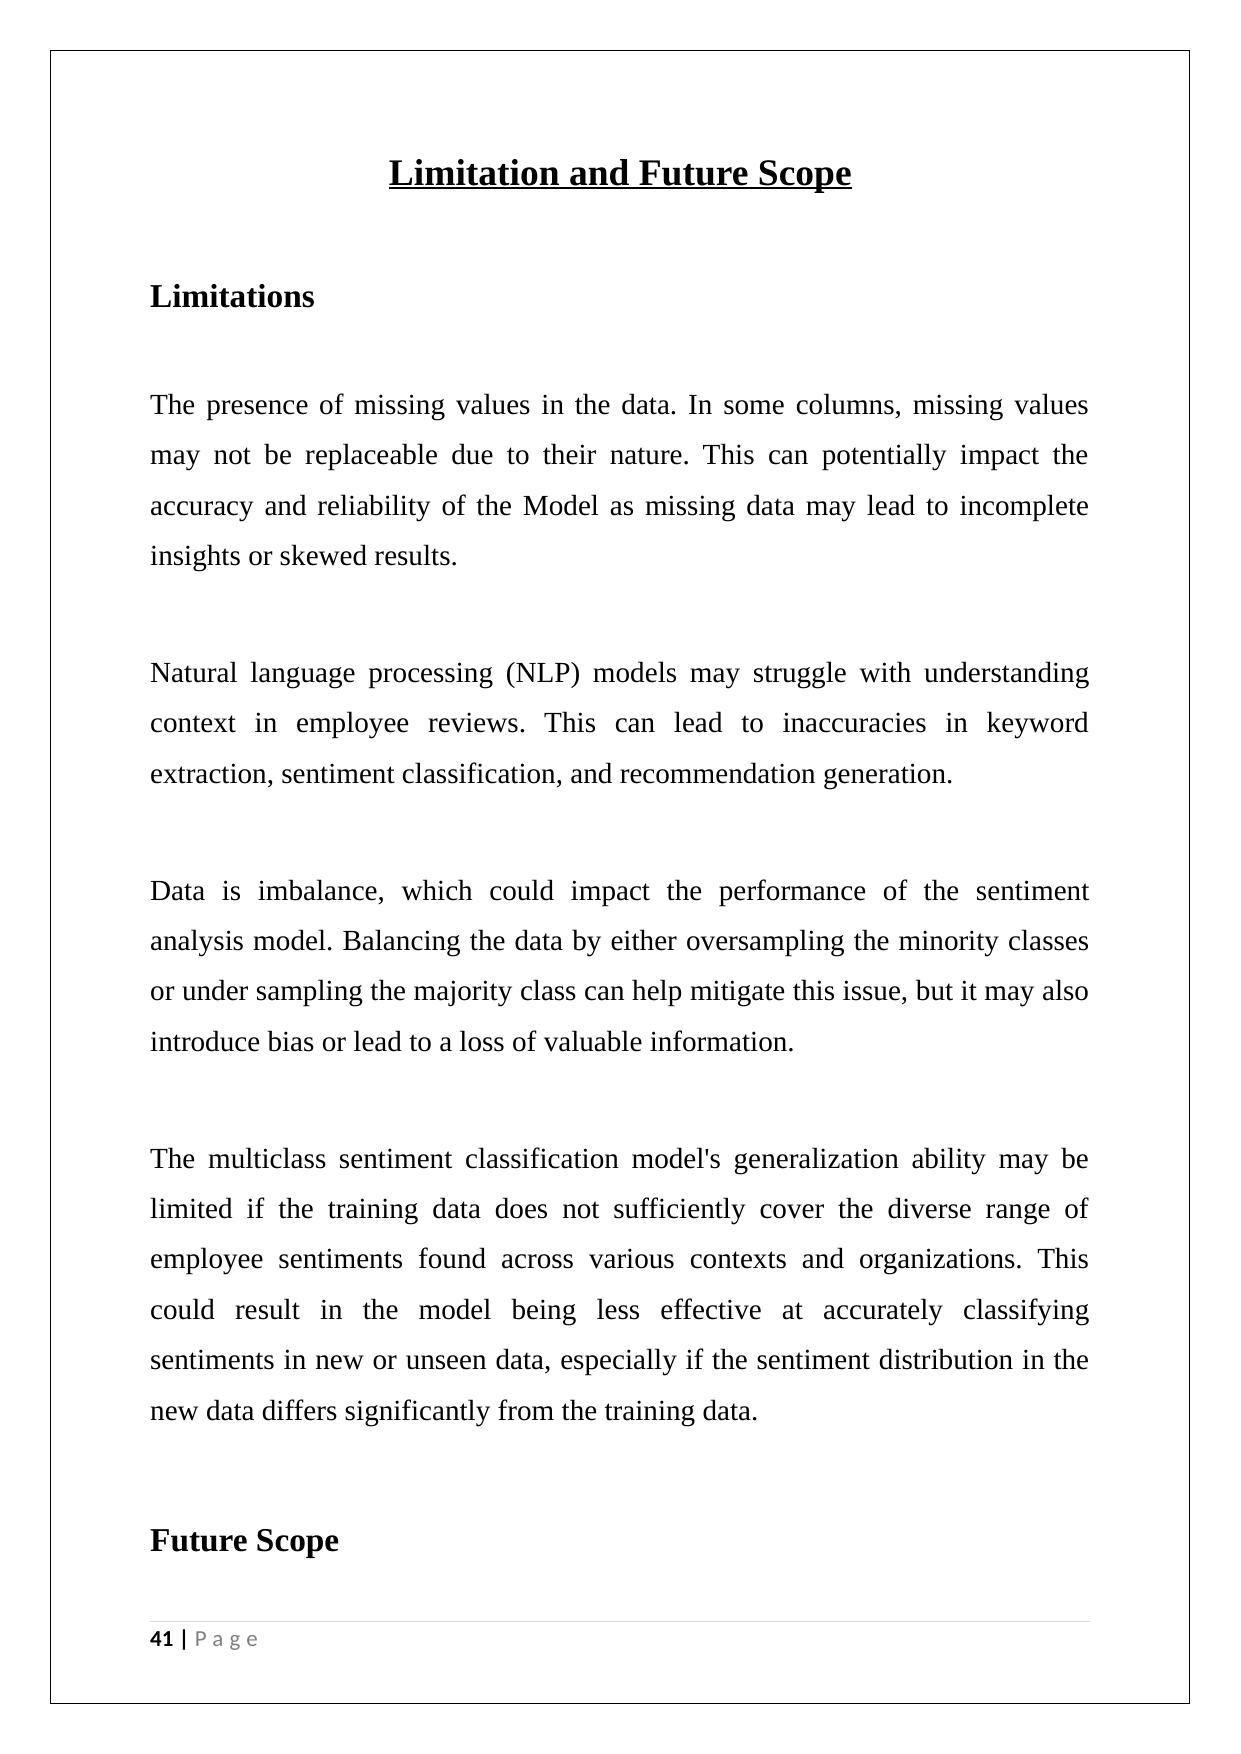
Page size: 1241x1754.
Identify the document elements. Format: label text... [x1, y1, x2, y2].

text Future Scope [150, 1520, 1090, 1559]
text The multiclass sentiment classification model's generalization ability may be limited if the training data does not sufficiently cover the diverse range of employee sentiments found across various contexts and organizations. This could result in the model being less effective at accurately classifying sentiments in new or unseen data, especially if the sentiment distribution in the new data differs significantly from the training data. [150, 1141, 1090, 1426]
text Limitations [150, 276, 1090, 314]
text Natural language processing (NLP) models may struggle with understanding context in employee reviews. This can lead to inaccuracies in keyword extraction, sentiment classification, and recommendation generation. [150, 655, 1090, 789]
text Limitation and Future Scope [150, 150, 1090, 193]
text The presence of missing values in the data. In some columns, missing values may not be replaceable due to their nature. This can potentially impact the accuracy and reliability of the Model as missing data may lead to incomplete insights or skewed results. [150, 387, 1090, 571]
text Data is imbalance, which could impact the performance of the sentiment analysis model. Balancing the data by either oversampling the minority classes or under sampling the majority class can help mitigate this issue, but it may also introduce bias or lead to a loss of valuable information. [150, 873, 1090, 1057]
